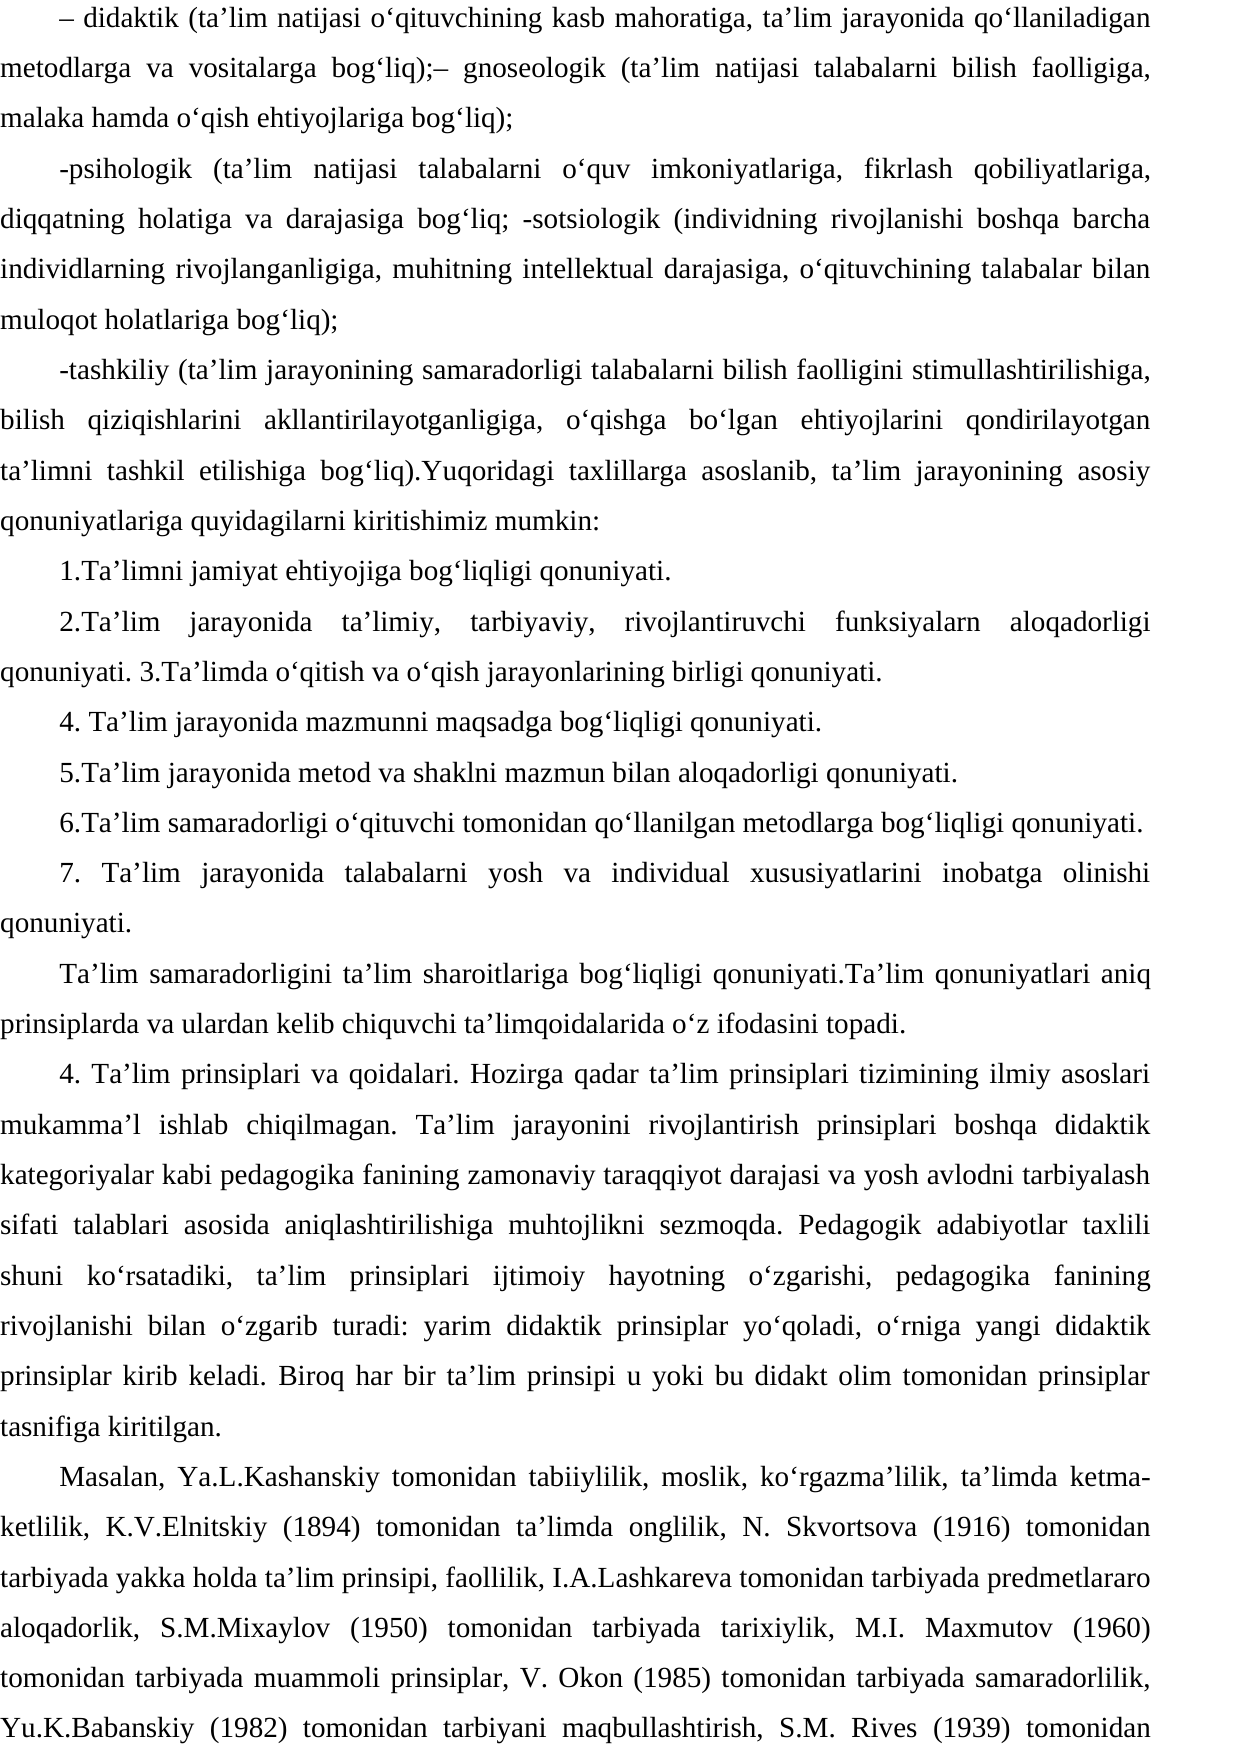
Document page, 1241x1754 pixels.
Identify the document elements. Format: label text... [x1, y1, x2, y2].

text 4. Ta’lim prinsiplari va qoidalari. Hozirga qadar ta’lim prinsiplari tizimining ilmiy asoslari mukamma’l ishlab chiqilmagan. Ta’lim jarayonini rivojlantirish prinsiplari boshqa didaktik kategoriyalar kabi pedagogika fanining zamonaviy taraqqiyot darajasi va yosh avlodni tarbiyalash sifati talablari asosida aniqlashtirilishiga muhtojlikni sezmoqda. Pedagogik adabiyotlar taxlili shuni ko‘rsatadiki, ta’lim prinsiplari ijtimoiy hayotning o‘zgarishi, pedagogika fanining rivojlanishi bilan o‘zgarib turadi: yarim didaktik prinsiplar yo‘qoladi, o‘rniga yangi didaktik prinsiplar kirib keladi. Biroq har bir ta’lim prinsipi u yoki bu didakt olim tomonidan prinsiplar tasnifiga kiritilgan. [0, 1057, 1152, 1442]
text 7. Ta’lim jarayonida talabalarni yosh va individual xususiyatlarini inobatga olinishi qonuniyati. [0, 855, 1152, 939]
text 1.Ta’limni jamiyat ehtiyojiga bog‘liqligi qonuniyati. [0, 553, 1152, 587]
text 2.Ta’lim jarayonida ta’limiy, tarbiyaviy, rivojlantiruvchi funksiyalarn aloqadorligi qonuniyati. 3.Ta’limda o‘qitish va o‘qish jarayonlarining birligi qonuniyati. [0, 604, 1152, 688]
text Ta’lim samaradorligini ta’lim sharoitlariga bog‘liqligi qonuniyati.Ta’lim qonuniyatlari aniq prinsiplarda va ulardan kelib chiquvchi ta’limqoidalarida o‘z ifodasini topadi. [0, 956, 1152, 1040]
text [0, 1459, 1152, 1744]
text -psihologik (ta’lim natijasi talabalarni o‘quv imkoniyatlariga, fikrlash qobiliyatlariga, diqqatning holatiga va darajasiga bog‘liq; -sotsiologik (individning rivojlanishi boshqa barcha individlarning rivojlanganligiga, muhitning intellektual darajasiga, o‘qituvchining talabalar bilan muloqot holatlariga bog‘liq); [0, 151, 1152, 335]
text -tashkiliy (ta’lim jarayonining samaradorligi talabalarni bilish faolligini stimullashtirilishiga, bilish qiziqishlarini akllantirilayotganligiga, o‘qishga bo‘lgan ehtiyojlarini qondirilayotgan ta’limni tashkil etilishiga bog‘liq).Yuqoridagi taxlillarga asoslanib, ta’lim jarayonining asosiy qonuniyatlariga quyidagilarni kiritishimiz mumkin: [0, 352, 1152, 537]
text 5.Ta’lim jarayonida metod va shaklni mazmun bilan aloqadorligi qonuniyati. [0, 755, 1152, 788]
text – didaktik (ta’lim natijasi o‘qituvchining kasb mahoratiga, ta’lim jarayonida qo‘llaniladigan metodlarga va vositalarga bog‘liq);– gnoseologik (ta’lim natijasi talabalarni bilish faolligiga, malaka hamda o‘qish ehtiyojlariga bog‘liq); [0, 0, 1152, 134]
text 4. Ta’lim jarayonida mazmunni maqsadga bog‘liqligi qonuniyati. [0, 704, 1152, 738]
text 6.Ta’lim samaradorligi o‘qituvchi tomonidan qo‘llanilgan metodlarga bog‘liqligi qonuniyati. [0, 805, 1152, 838]
